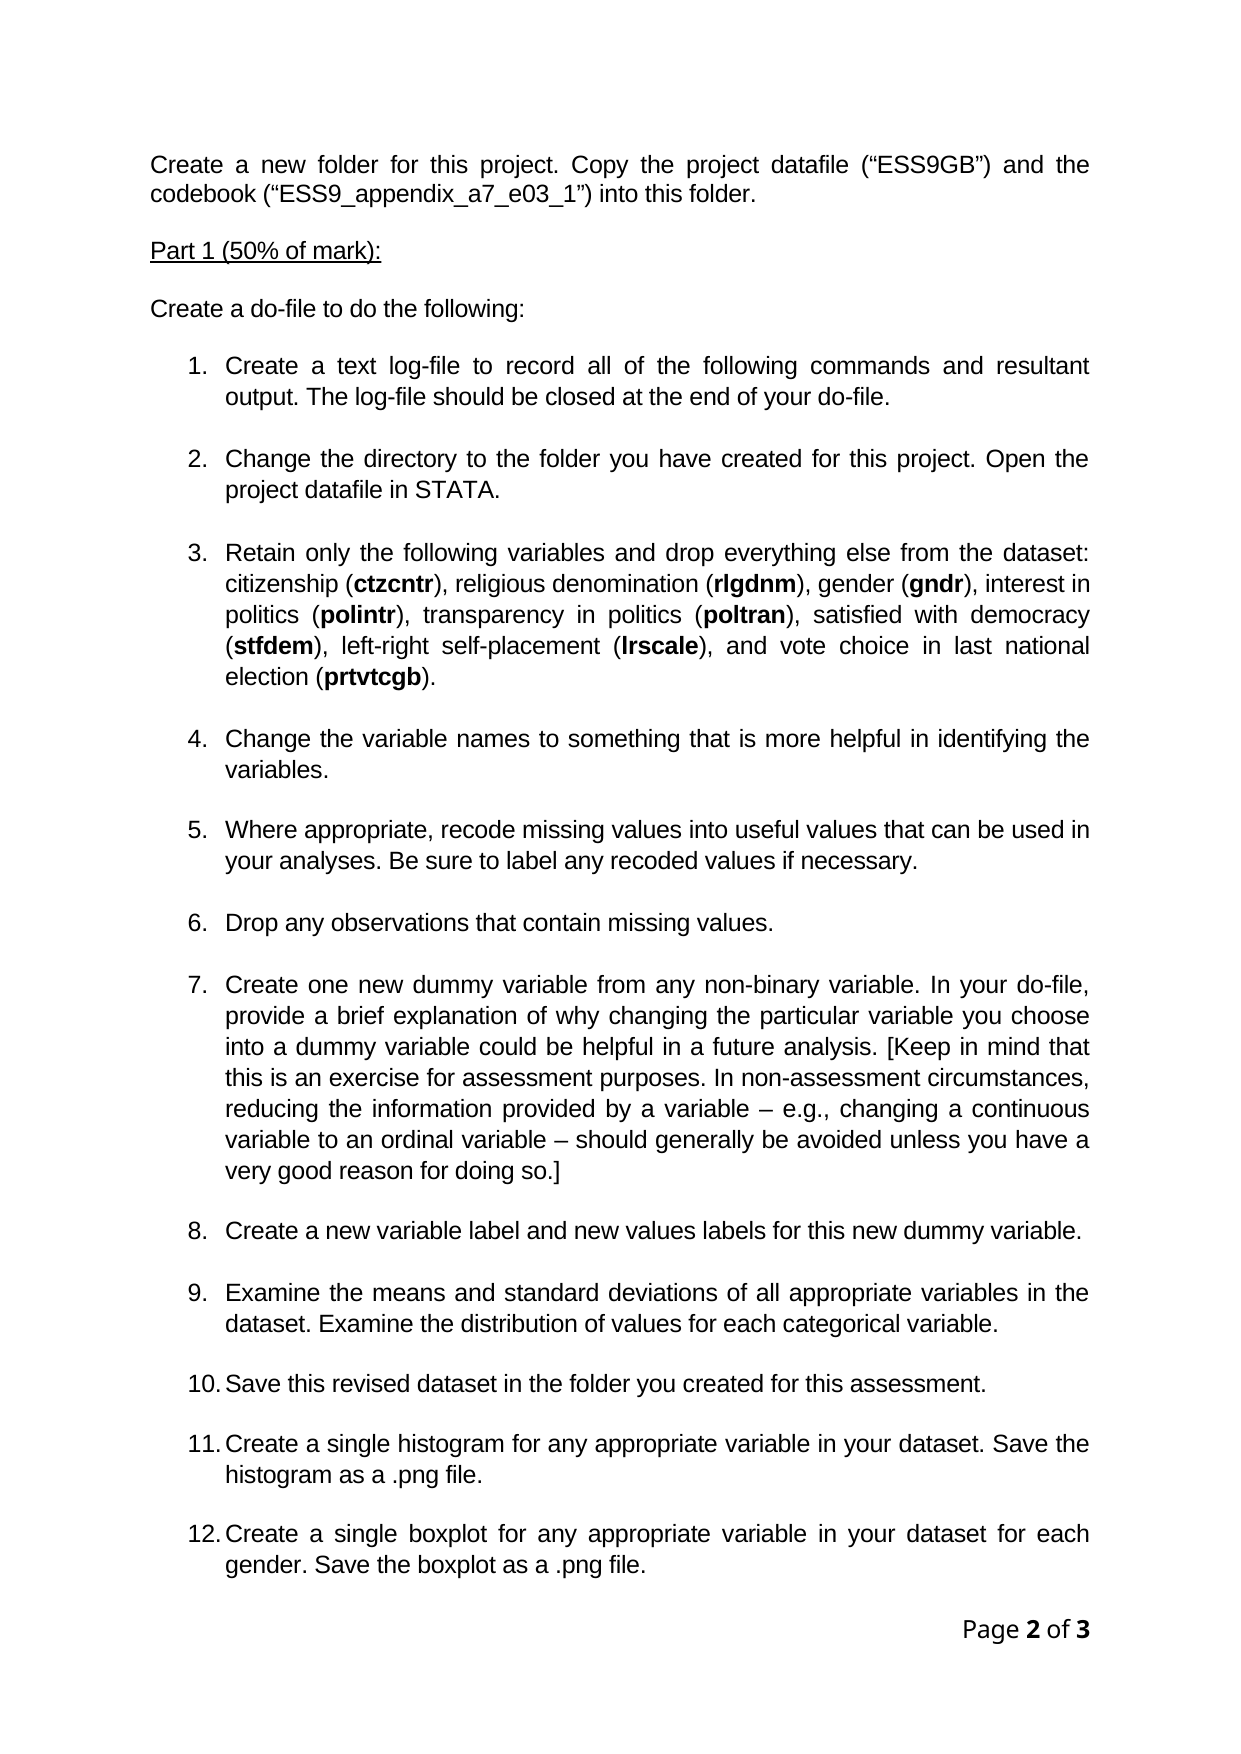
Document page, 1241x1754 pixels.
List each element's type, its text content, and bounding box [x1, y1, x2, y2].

list Create a text log-file to record all of the following commands and resultant output. The log-file should be closed at the end of your do-file. [187, 351, 1090, 411]
list Change the variable names to something that is more helpful in identifying the variables. [187, 724, 1090, 783]
list Retain only the following variables and drop everything else from the dataset: citizenship (ctzcntr), religious denomination (rlgdnm), gender (gndr), interest in politics (polintr), transparency in politics (poltran), satisfied with democracy (stfdem), left-right self-placement (lrscale), and vote choice in last national election (prtvtcgb). [187, 537, 1090, 690]
list Change the directory to the folder you have created for this project. Open the project datafile in STATA. [187, 444, 1090, 504]
list Create a single boxplot for any appropriate variable in your dataset for each gender. Save the boxplot as a .png file. [187, 1519, 1090, 1579]
list Create a new variable label and new values labels for this new dummy variable. [187, 1216, 1090, 1244]
list Create one new dummy variable from any non-binary variable. In your do-file, provide a brief explanation of why changing the particular variable you choose into a dummy variable could be helpful in a future analysis. [Keep in mind that this is an exercise for assessment purposes. In non-assessment circumstances, reducing the information provided by a variable – e.g., changing a continuous variable to an ordinal variable – should generally be avoided unless you have a very good reason for doing so.] [187, 970, 1090, 1185]
text Create a do-file to do the following: [150, 294, 1090, 322]
text Part 1 (50% of mark): [150, 236, 1090, 265]
list Where appropriate, recode missing values into useful values that can be used in your analyses. Be sure to label any recoded values if necessary. [187, 814, 1090, 874]
list Create a single histogram for any appropriate variable in your dataset. Save the histogram as a .png file. [187, 1428, 1090, 1488]
list Save this revised dataset in the folder you created for this assessment. [187, 1369, 1090, 1397]
text Create a new folder for this project. Copy the project datafile (“ESS9GB”) and the codebook (“ESS9_appendix_a7_e03_1”) into this folder. [150, 150, 1090, 207]
list Drop any observations that contain missing values. [187, 908, 1090, 936]
list Examine the means and standard deviations of all appropriate variables in the dataset. Examine the distribution of values for each categorical variable. [187, 1278, 1090, 1338]
